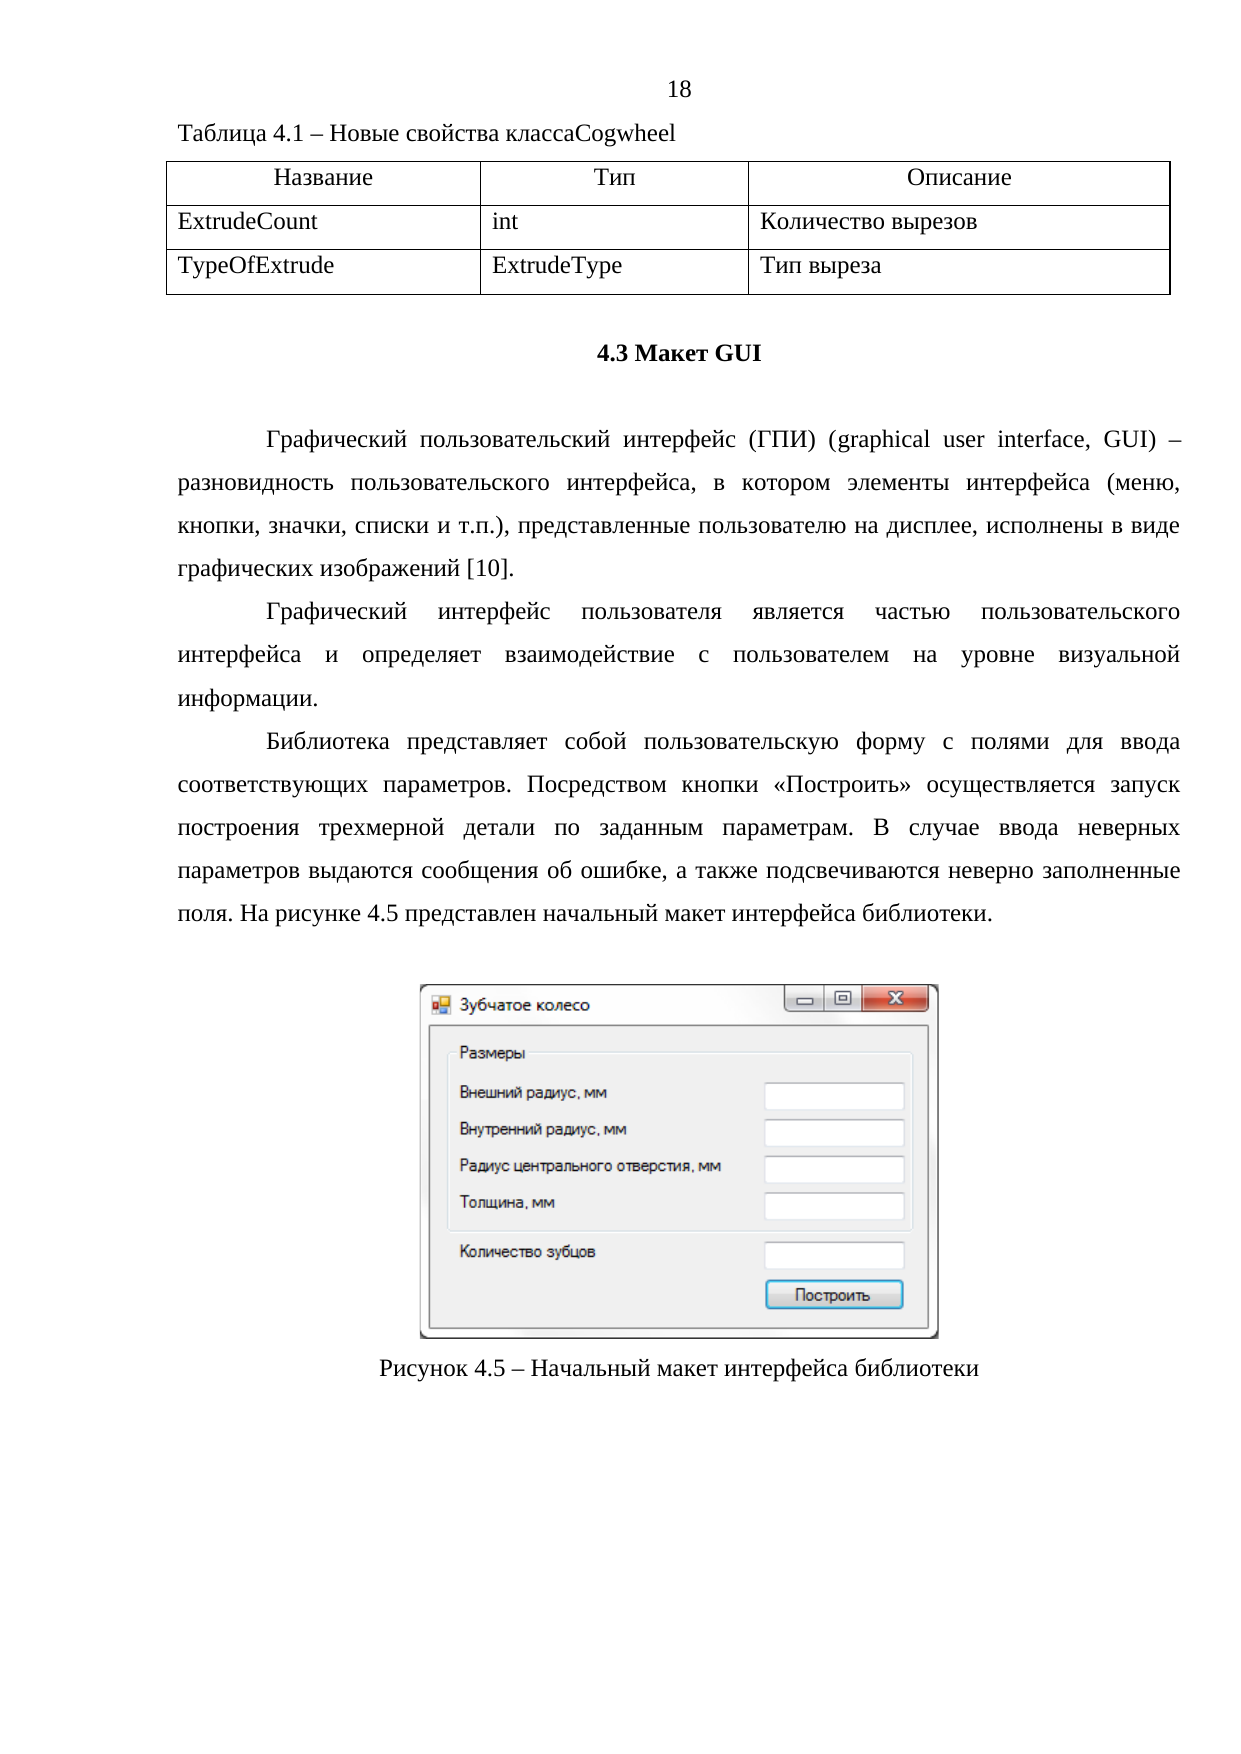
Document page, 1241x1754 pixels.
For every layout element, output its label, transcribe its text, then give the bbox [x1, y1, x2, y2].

table_cell Тип выреза [749, 250, 1169, 293]
subtitle 4.3 Макет GUI [177, 338, 1181, 366]
table_cell ExtrudeType [481, 250, 748, 293]
table_header Название [167, 162, 480, 205]
table_header Описание [749, 162, 1169, 205]
text Таблица 4.1 – Новые свойства классаCogwheel [177, 118, 1181, 147]
table_cell Количество вырезов [749, 206, 1169, 249]
table_header Тип [481, 162, 748, 205]
table_cell int [481, 206, 748, 249]
table_cell ExtrudeCount [167, 206, 480, 249]
text Графический интерфейс пользователя является частью пользовательского интерфейса и определяет взаимодействие с пользователем на уровне визуальной информации. [177, 596, 1181, 711]
picture [419, 984, 939, 1339]
text Графический пользовательский интерфейс (ГПИ) (graphical user interface, GUI) – разновидность пользовательского интерфейса, в котором элементы интерфейса (меню, кнопки, значки, списки и т.п.), представленные пользователю на дисплее, исполнены в виде графических изображений [10]. [177, 424, 1181, 582]
table_cell TypeOfExtrude [167, 250, 480, 293]
text Библиотека представляет собой пользовательскую форму с полями для ввода соответствующих параметров. Посредством кнопки «Построить» осуществляется запуск построения трехмерной детали по заданным параметрам. В случае ввода неверных параметров выдаются сообщения об ошибке, а также подсвечиваются неверно заполненные поля. На рисунке 4.5 представлен начальный макет интерфейса библиотеки. [177, 726, 1181, 927]
text Рисунок 4.5 – Начальный макет интерфейса библиотеки [177, 1353, 1181, 1382]
